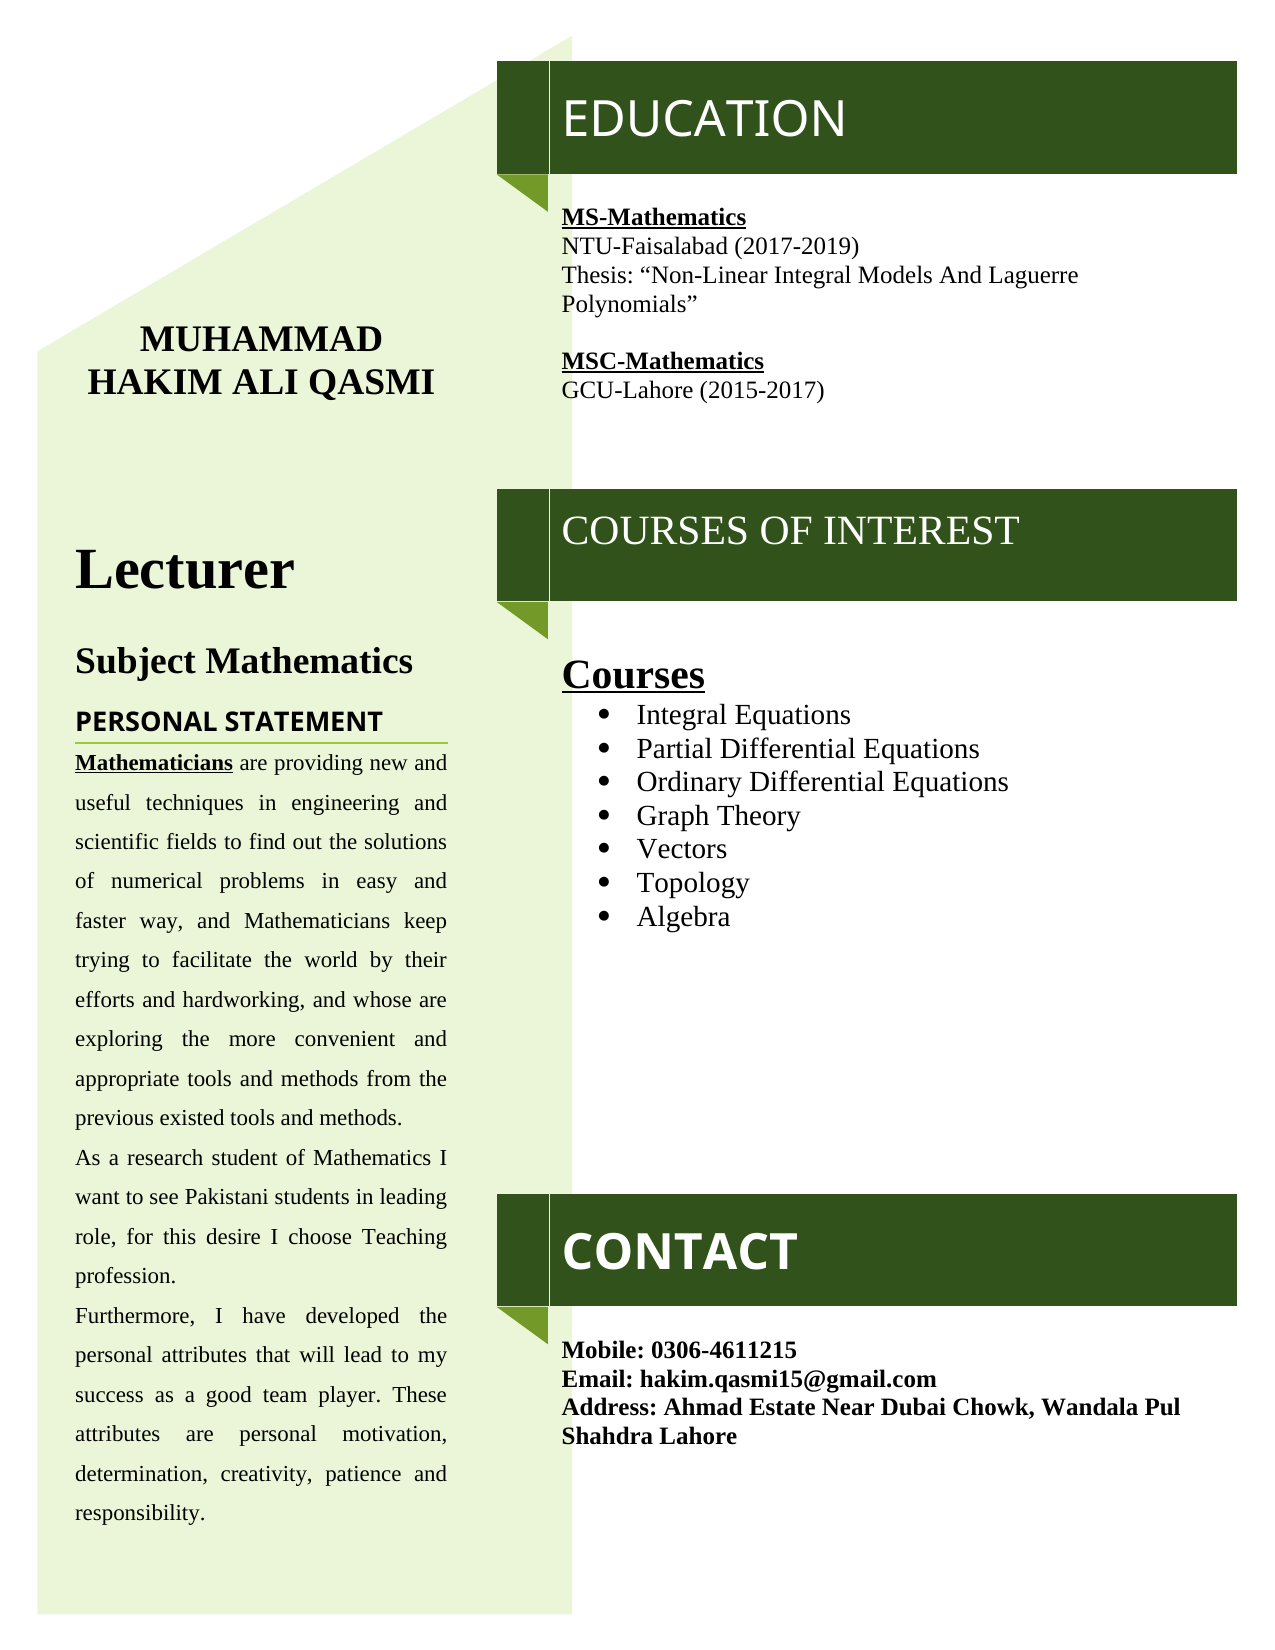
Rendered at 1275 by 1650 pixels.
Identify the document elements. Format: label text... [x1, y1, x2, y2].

table_cell MS-Mathematics NTU-Faisalabad (2017-2019) Thesis: “Non-Linear Integral Models And Laguerre Polynomials” MSC-Mathematics GCU-Lahore (2015-2017) [550, 174, 1237, 489]
table_cell [497, 1194, 549, 1306]
table_cell Contact [550, 1194, 1237, 1306]
table_cell [497, 489, 549, 601]
table_cell [497, 601, 549, 1194]
table_cell Lecturer Subject Mathematics Personal Statement Mathematicians are providing new and useful techniques in engineering and scientific fields to find out the solutions of numerical problems in easy and faster way, and Mathematicians keep trying to facilitate the world by their efforts and hardworking, and whose are exploring the more convenient and appropriate tools and methods from the previous existed tools and methods. As a research student of Mathematics I want to see Pakistani students in leading role, for this desire I choose Teaching profession. Furthermore, I have developed the personal attributes that will lead to my success as a good team player. These attributes are personal motivation, determination, creativity, patience and responsibility. [38, 489, 497, 1570]
table_header [497, 61, 549, 174]
table_cell Courses Integral Equations Partial Differential Equations Ordinary Differential Equations Graph Theory Vectors Topology Algebra [550, 601, 1237, 1194]
table_cell [497, 1306, 549, 1570]
table_header [550, 61, 1237, 174]
table_header MUHAMMAD HAKIM ALI QASMI [38, 61, 497, 489]
table_cell Mobile: 0306-4611215 Email: hakim.qasmi15@gmail.com Address: Ahmad Estate Near Dubai Chowk, Wandala Pul Shahdra Lahore [550, 1306, 1237, 1570]
table_cell [497, 174, 549, 489]
table_cell Courses of Interest [550, 489, 1237, 601]
